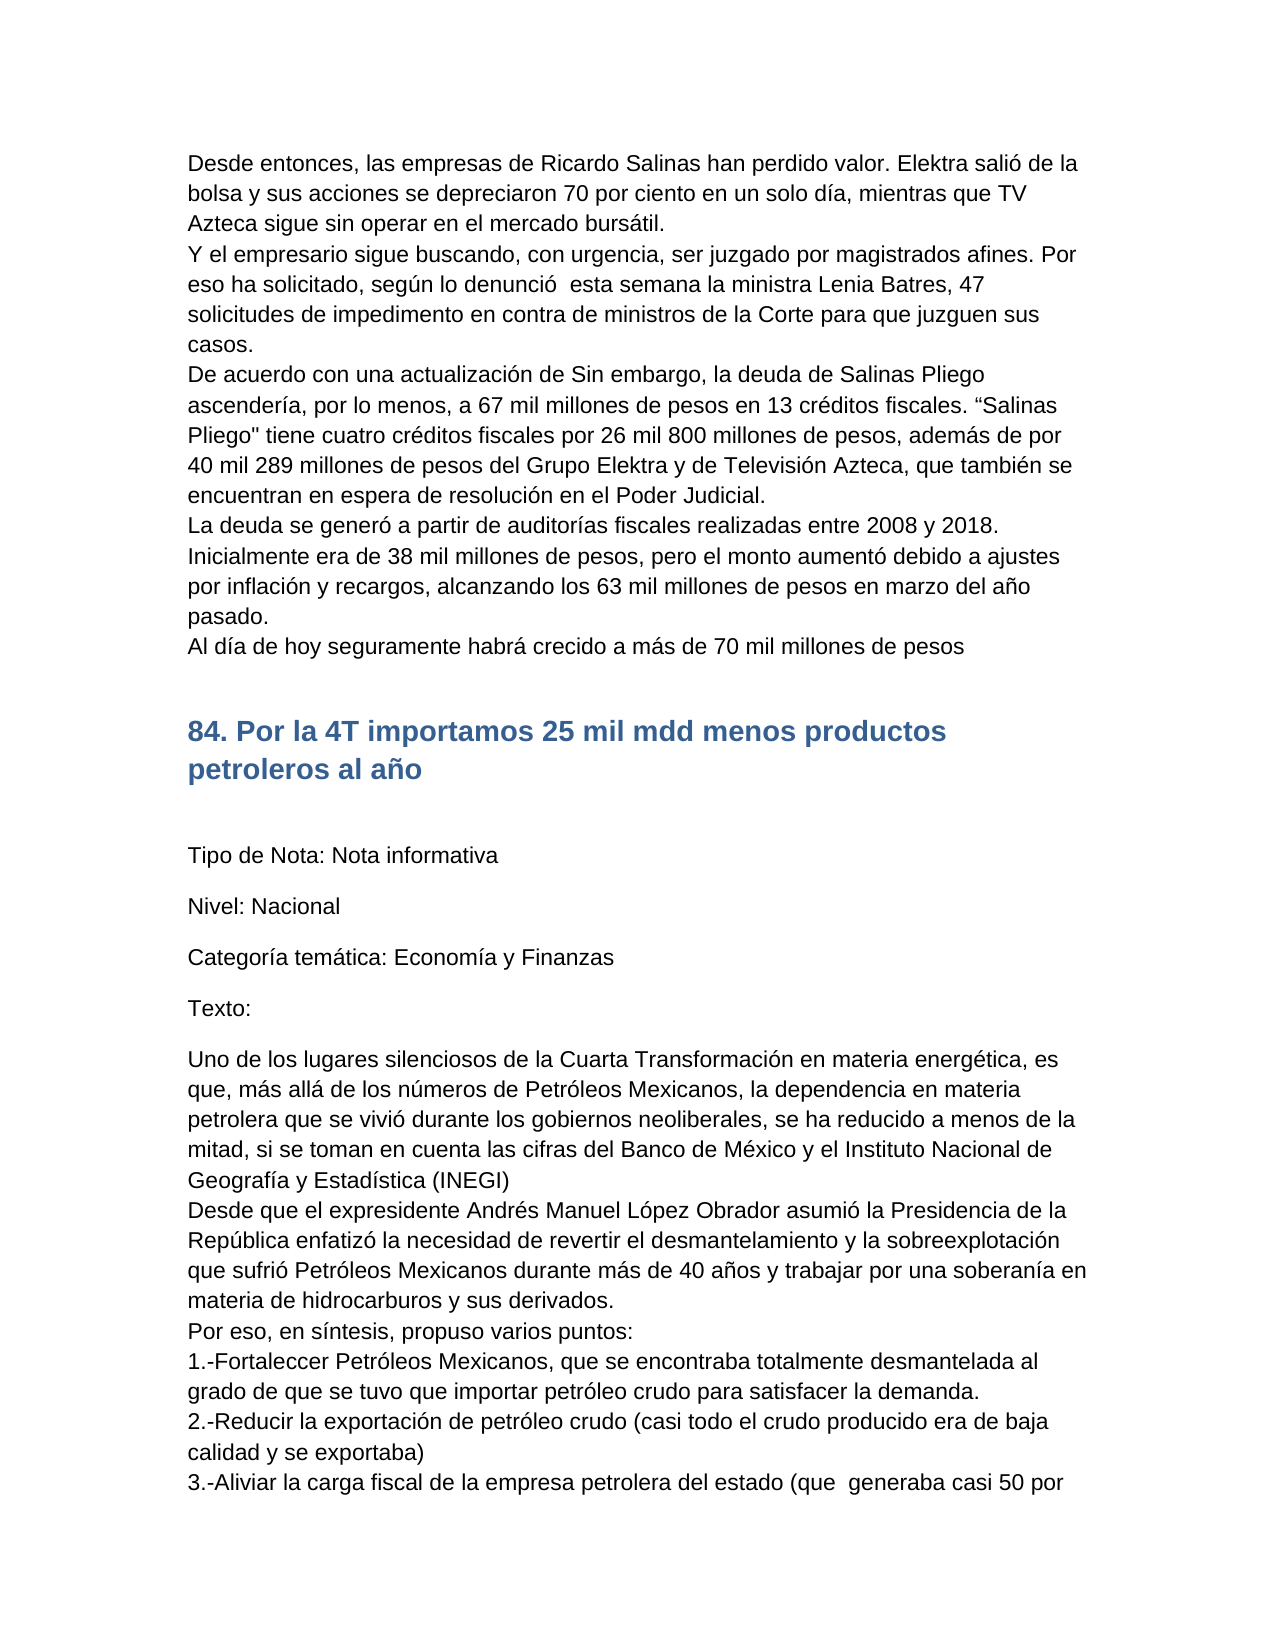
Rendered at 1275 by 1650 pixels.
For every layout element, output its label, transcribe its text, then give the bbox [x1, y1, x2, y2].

text Nivel: Nacional [187, 893, 1087, 919]
subtitle 84. Por la 4T importamos 25 mil mdd menos productos petroleros al año [187, 713, 1087, 786]
text Texto: [187, 995, 1087, 1021]
text Categoría temática: Economía y Finanzas [187, 944, 1087, 970]
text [187, 150, 1087, 660]
text Tipo de Nota: Nota informativa [187, 842, 1087, 868]
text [187, 1046, 1087, 1495]
